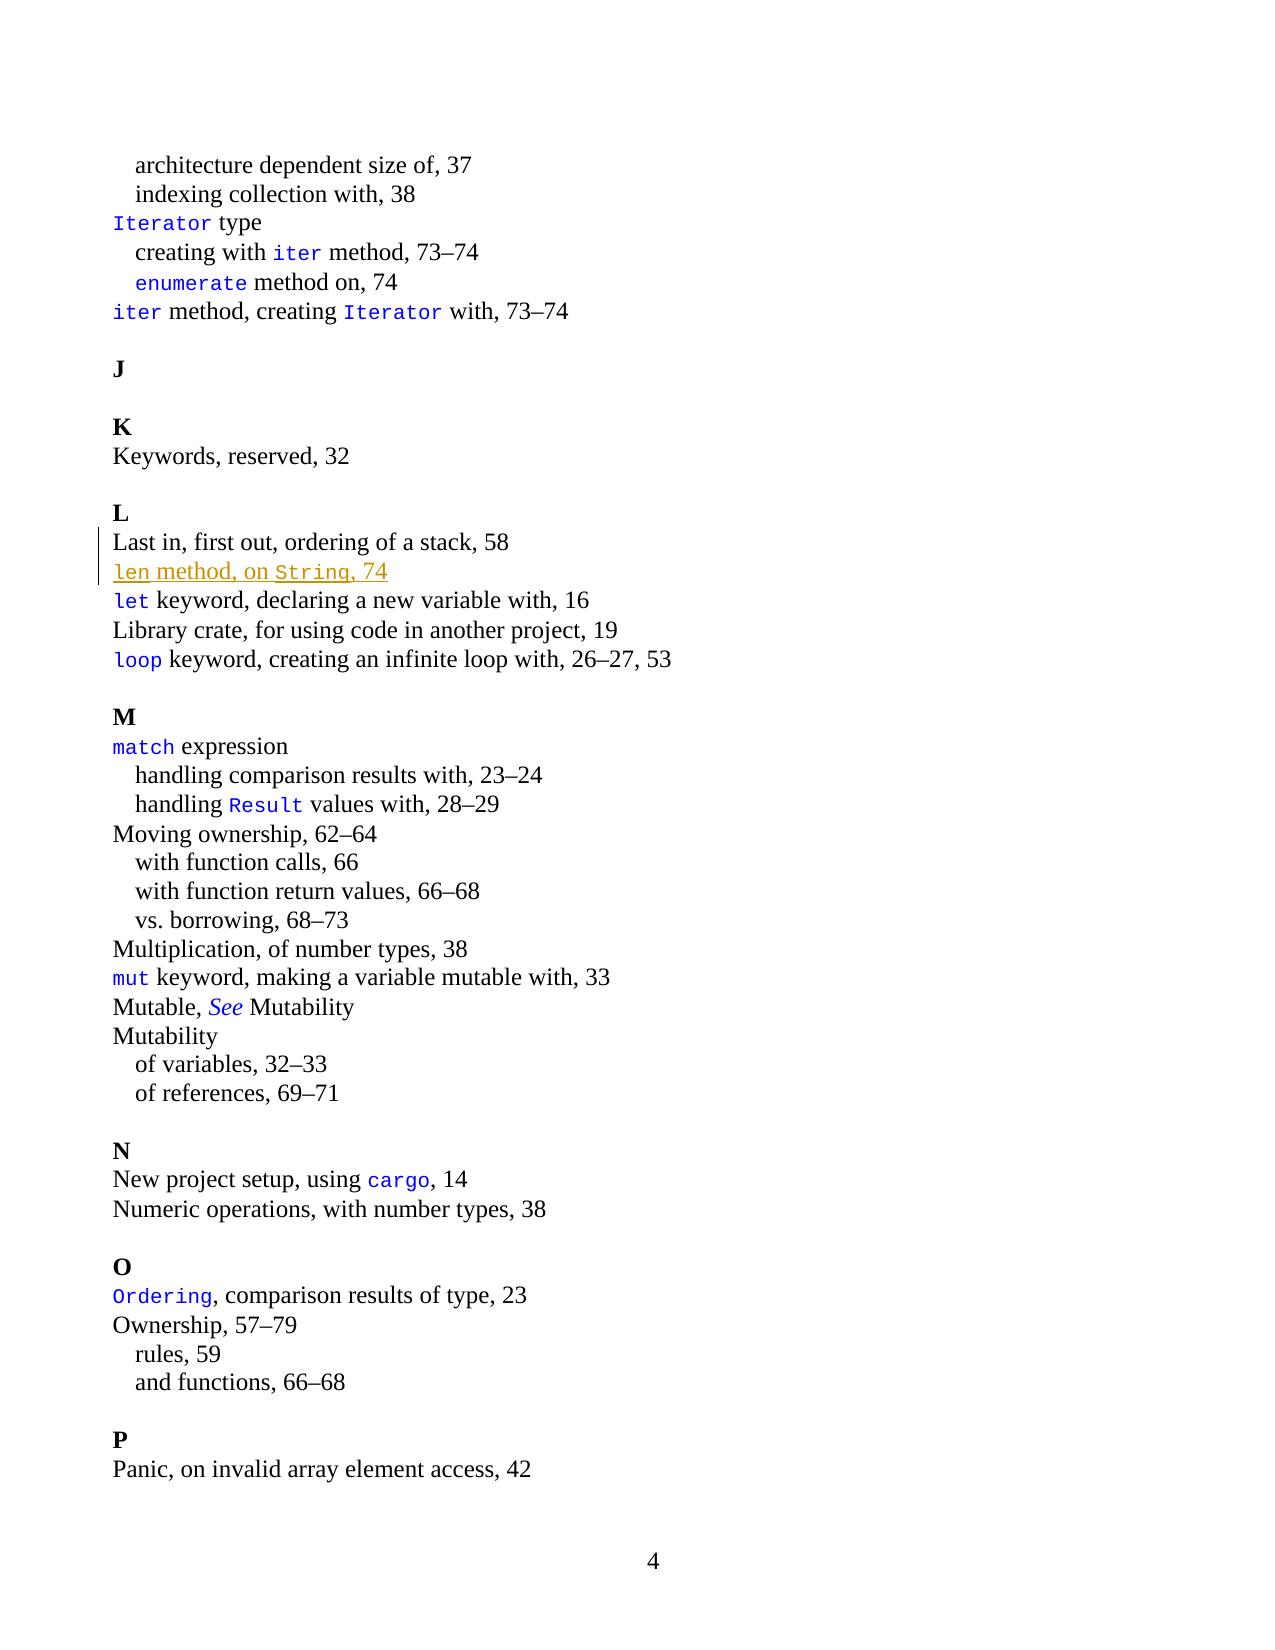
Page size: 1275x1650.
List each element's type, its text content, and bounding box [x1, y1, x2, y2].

text enumerate method on, 74 [135, 267, 1162, 296]
text creating with iter method, 73–74 [135, 237, 1162, 267]
text Mutability [112, 1021, 1162, 1049]
text Moving ownership, 62–64 [112, 819, 1162, 847]
text Multiplication, of number types, 38 [112, 934, 1162, 962]
title O [112, 1252, 1162, 1280]
text iter method, creating Iterator with, 73–74 [112, 296, 1162, 326]
text let keyword, declaring a new variable with, 16 [112, 585, 1162, 615]
text Library crate, for using code in another project, 19 [112, 615, 1162, 644]
text indexing collection with, 38 [135, 179, 1162, 207]
title L [112, 498, 1162, 527]
text with function return values, 66–68 [135, 876, 1162, 905]
text handling comparison results with, 23–24 [135, 760, 1162, 789]
text Mutable, See Mutability [112, 992, 1162, 1021]
title N [112, 1136, 1162, 1164]
text with function calls, 66 [135, 847, 1162, 876]
title P [112, 1425, 1162, 1454]
text rules, 59 [135, 1339, 1162, 1367]
text loop keyword, creating an infinite loop with, 26–27, 53 [112, 644, 1162, 673]
title J [112, 354, 1162, 383]
text Ownership, 57–79 [112, 1310, 1162, 1339]
text Ordering, comparison results of type, 23 [112, 1280, 1162, 1310]
text Last in, first out, ordering of a stack, 58 [112, 527, 1162, 556]
title K [112, 412, 1162, 441]
text and functions, 66–68 [135, 1367, 1162, 1396]
text architecture dependent size of, 37 [135, 150, 1162, 179]
text match expression [112, 731, 1162, 760]
text mut keyword, making a variable mutable with, 33 [112, 962, 1162, 992]
text vs. borrowing, 68–73 [135, 905, 1162, 934]
text Keywords, reserved, 32 [112, 441, 1162, 469]
text Panic, on invalid array element access, 42 [112, 1454, 1162, 1482]
text of references, 69–71 [135, 1078, 1162, 1107]
text New project setup, using cargo, 14 [112, 1164, 1162, 1194]
text handling Result values with, 28–29 [135, 789, 1162, 819]
title M [112, 702, 1162, 731]
text Iterator type [112, 207, 1162, 237]
text of variables, 32–33 [135, 1049, 1162, 1078]
text Numeric operations, with number types, 38 [112, 1194, 1162, 1223]
